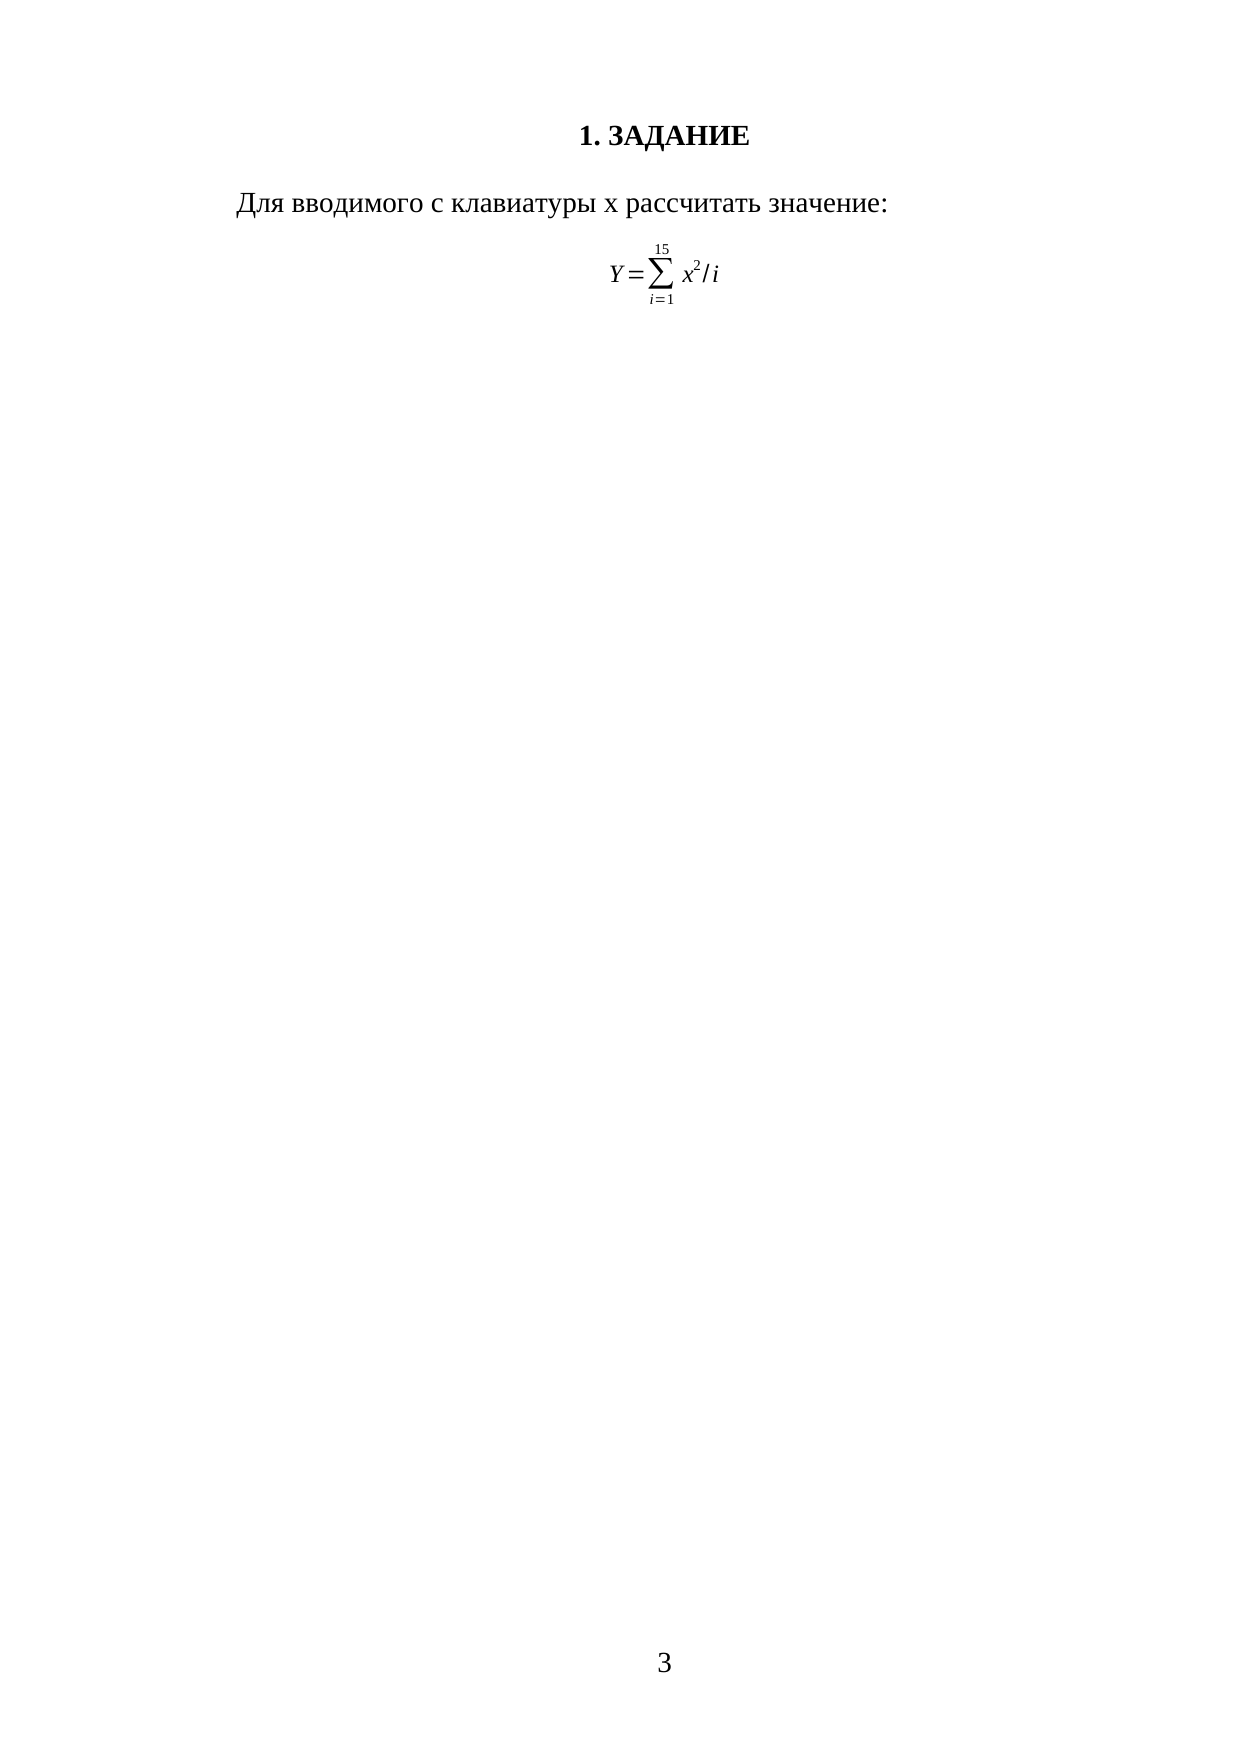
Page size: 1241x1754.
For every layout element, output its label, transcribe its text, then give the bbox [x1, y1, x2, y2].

text Для вводимого с клавиатуры x рассчитать значение: [177, 185, 1152, 219]
text 1. ЗАДАНИЕ [177, 118, 1152, 152]
